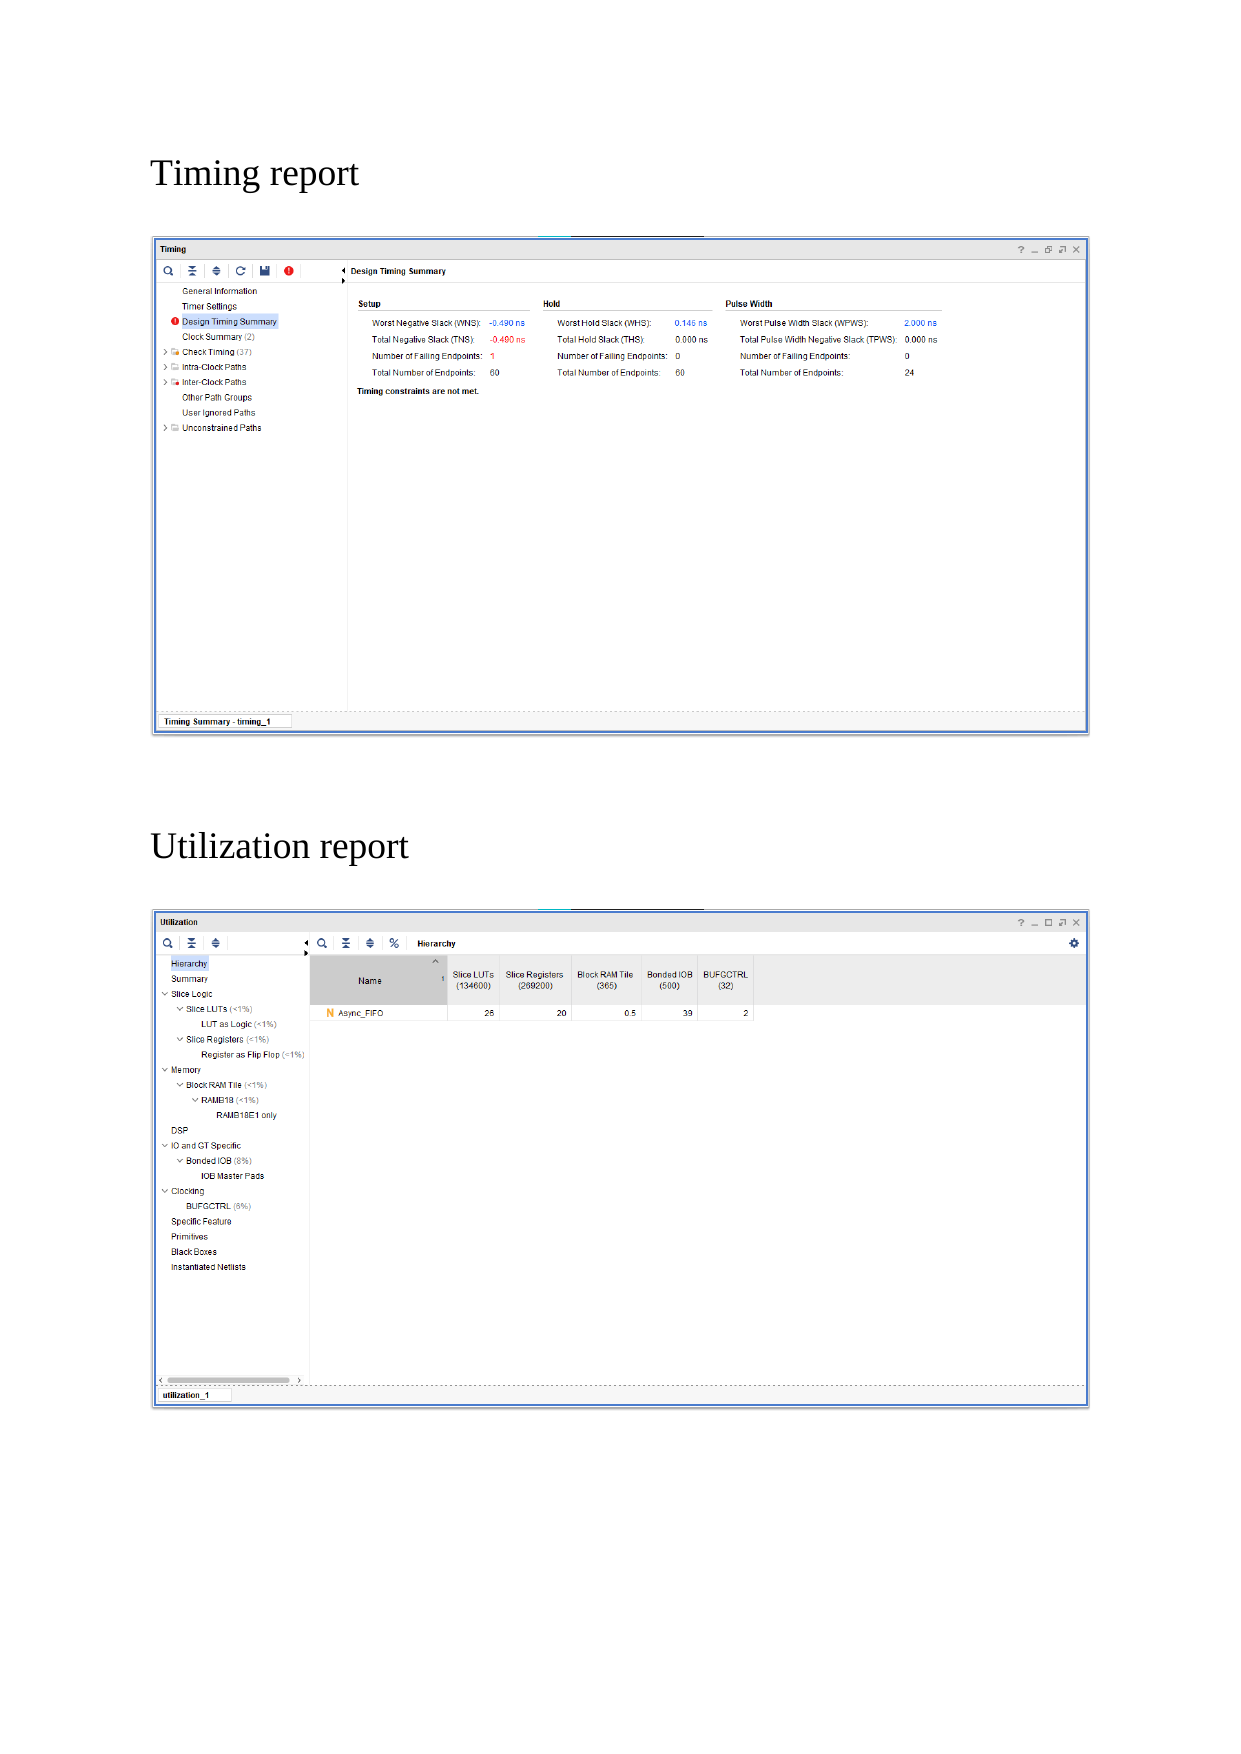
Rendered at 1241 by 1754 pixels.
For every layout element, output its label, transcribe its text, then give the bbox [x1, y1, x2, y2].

text Utilization report [150, 823, 1090, 867]
picture [150, 909, 1091, 1411]
text Timing report [150, 150, 1090, 193]
picture [150, 236, 1091, 738]
